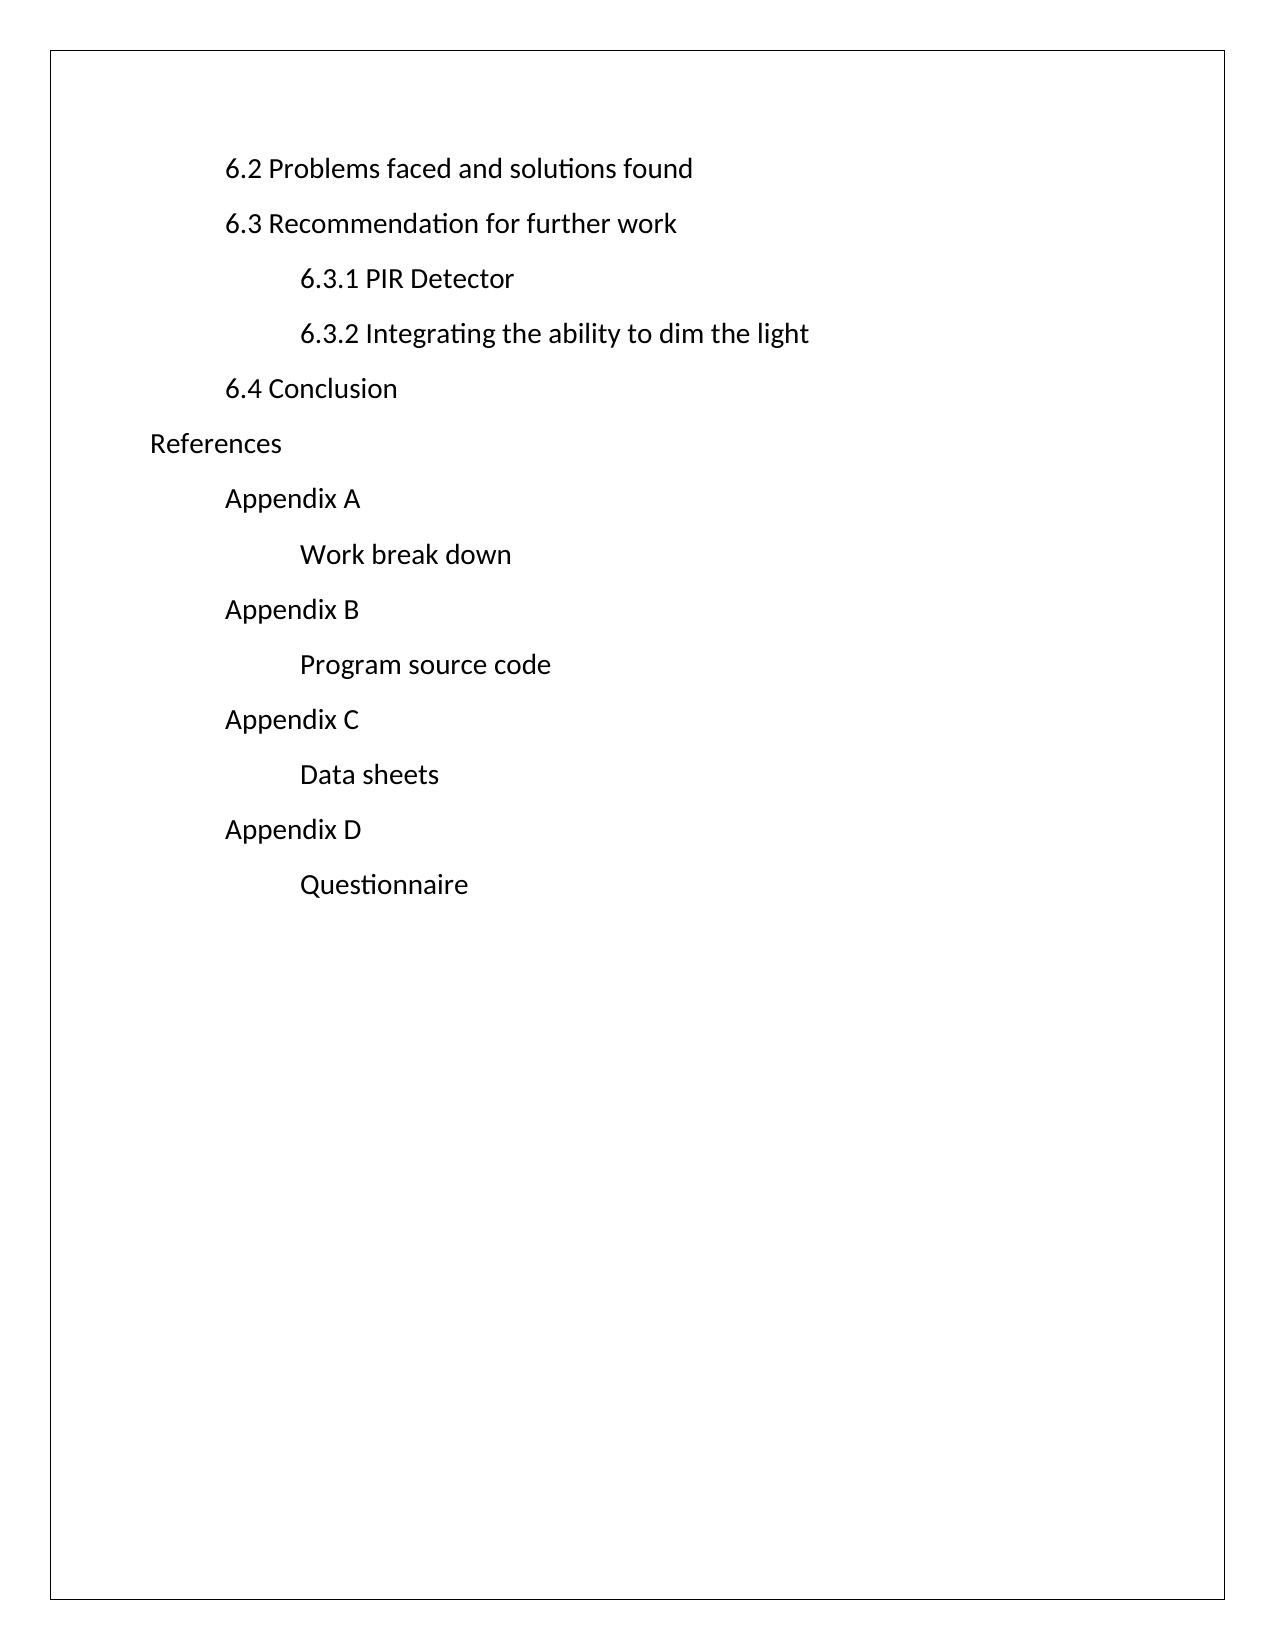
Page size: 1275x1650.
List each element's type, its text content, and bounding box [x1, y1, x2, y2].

text References [150, 426, 1125, 461]
text 6.3.2 Integrating the ability to dim the light [150, 315, 1125, 351]
text 6.3 Recommendation for further work [150, 205, 1125, 241]
text 6.3.1 PIR Detector [150, 260, 1125, 296]
text Data sheets [150, 756, 1125, 792]
text 6.2 Problems faced and solutions found [150, 150, 1125, 186]
text Program source code [225, 646, 1125, 682]
text Appendix D [150, 811, 1125, 847]
text Questionnaire [150, 866, 1125, 902]
text Work break down [150, 536, 1125, 571]
text Appendix A [150, 481, 1125, 516]
text Appendix B [150, 591, 1125, 626]
text 6.4 Conclusion [150, 370, 1125, 406]
text Appendix C [150, 701, 1125, 737]
